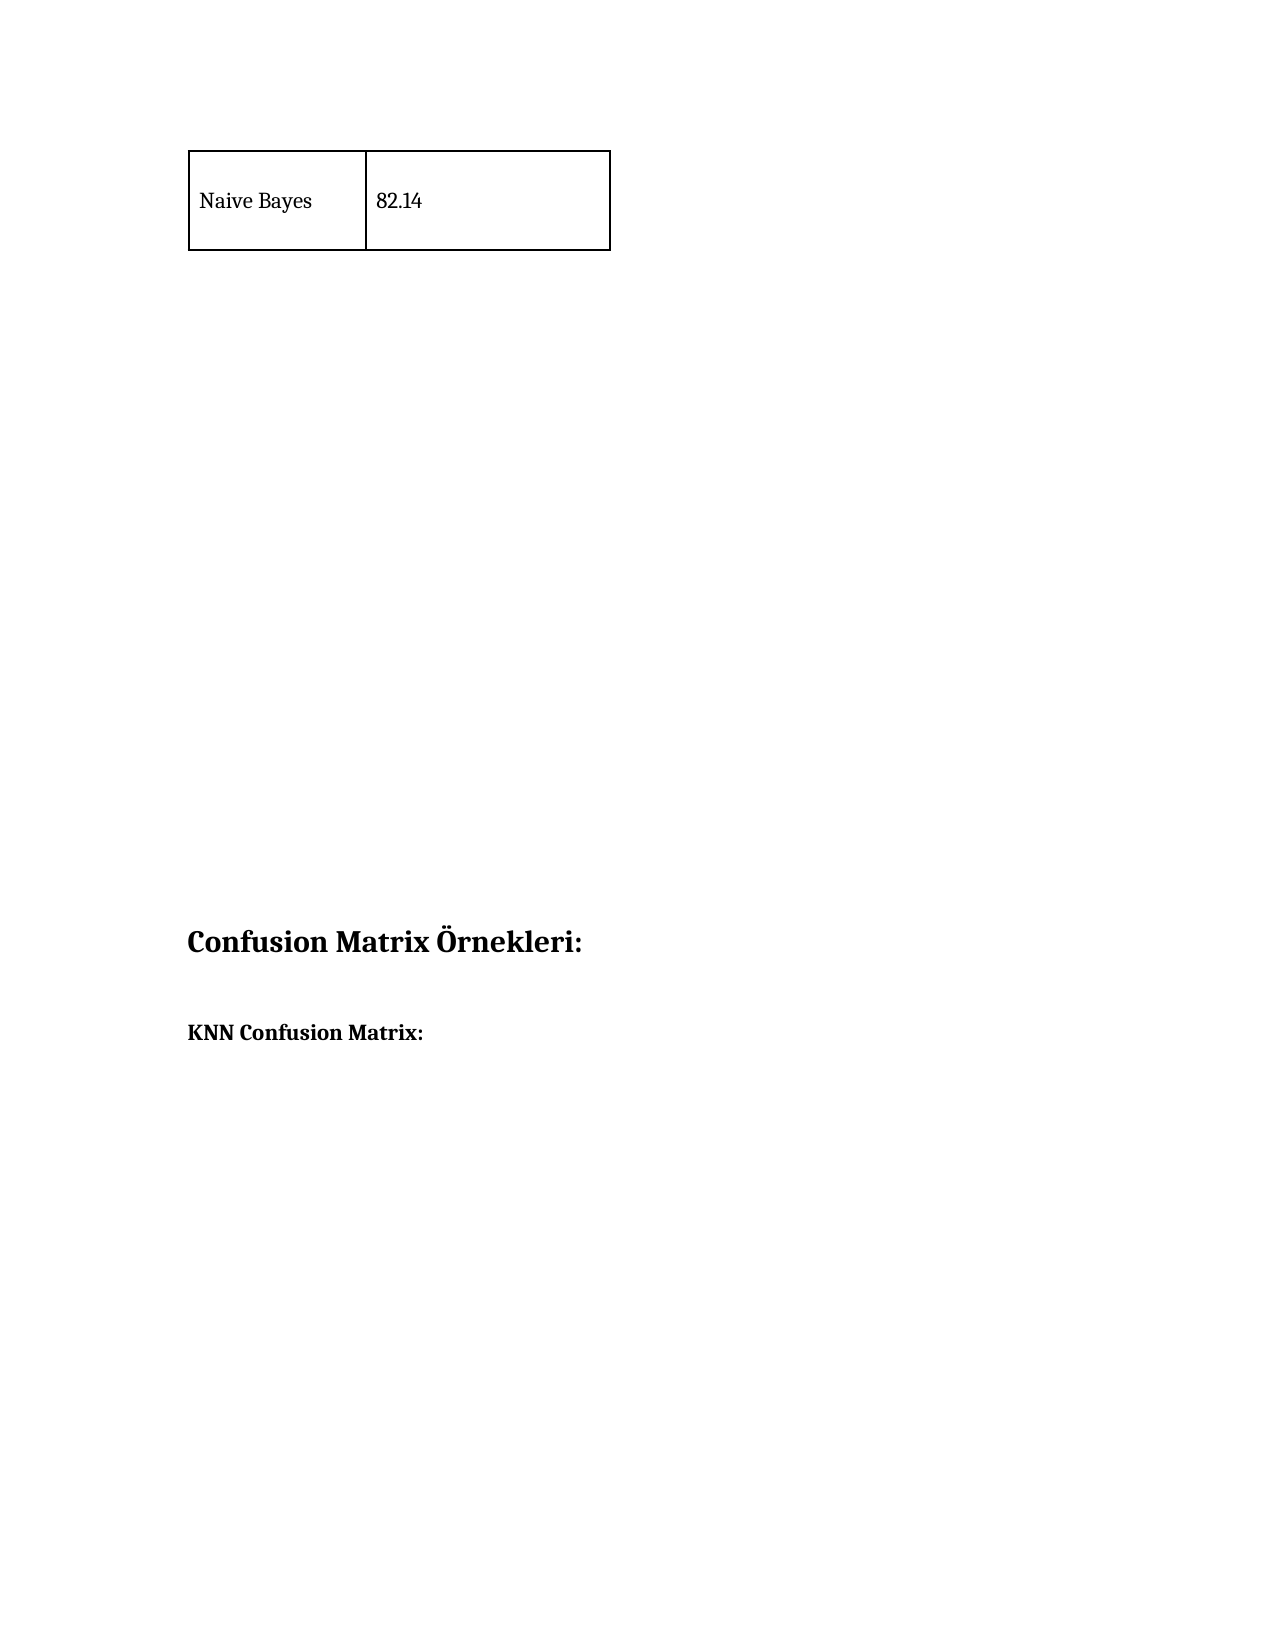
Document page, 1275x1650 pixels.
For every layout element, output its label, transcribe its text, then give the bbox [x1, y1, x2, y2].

subtitle Confusion Matrix Örnekleri: [187, 924, 1087, 960]
table_cell Naive Bayes [190, 152, 365, 249]
text KNN Confusion Matrix: [187, 1019, 1087, 1046]
table_cell 82.14 [367, 152, 609, 249]
